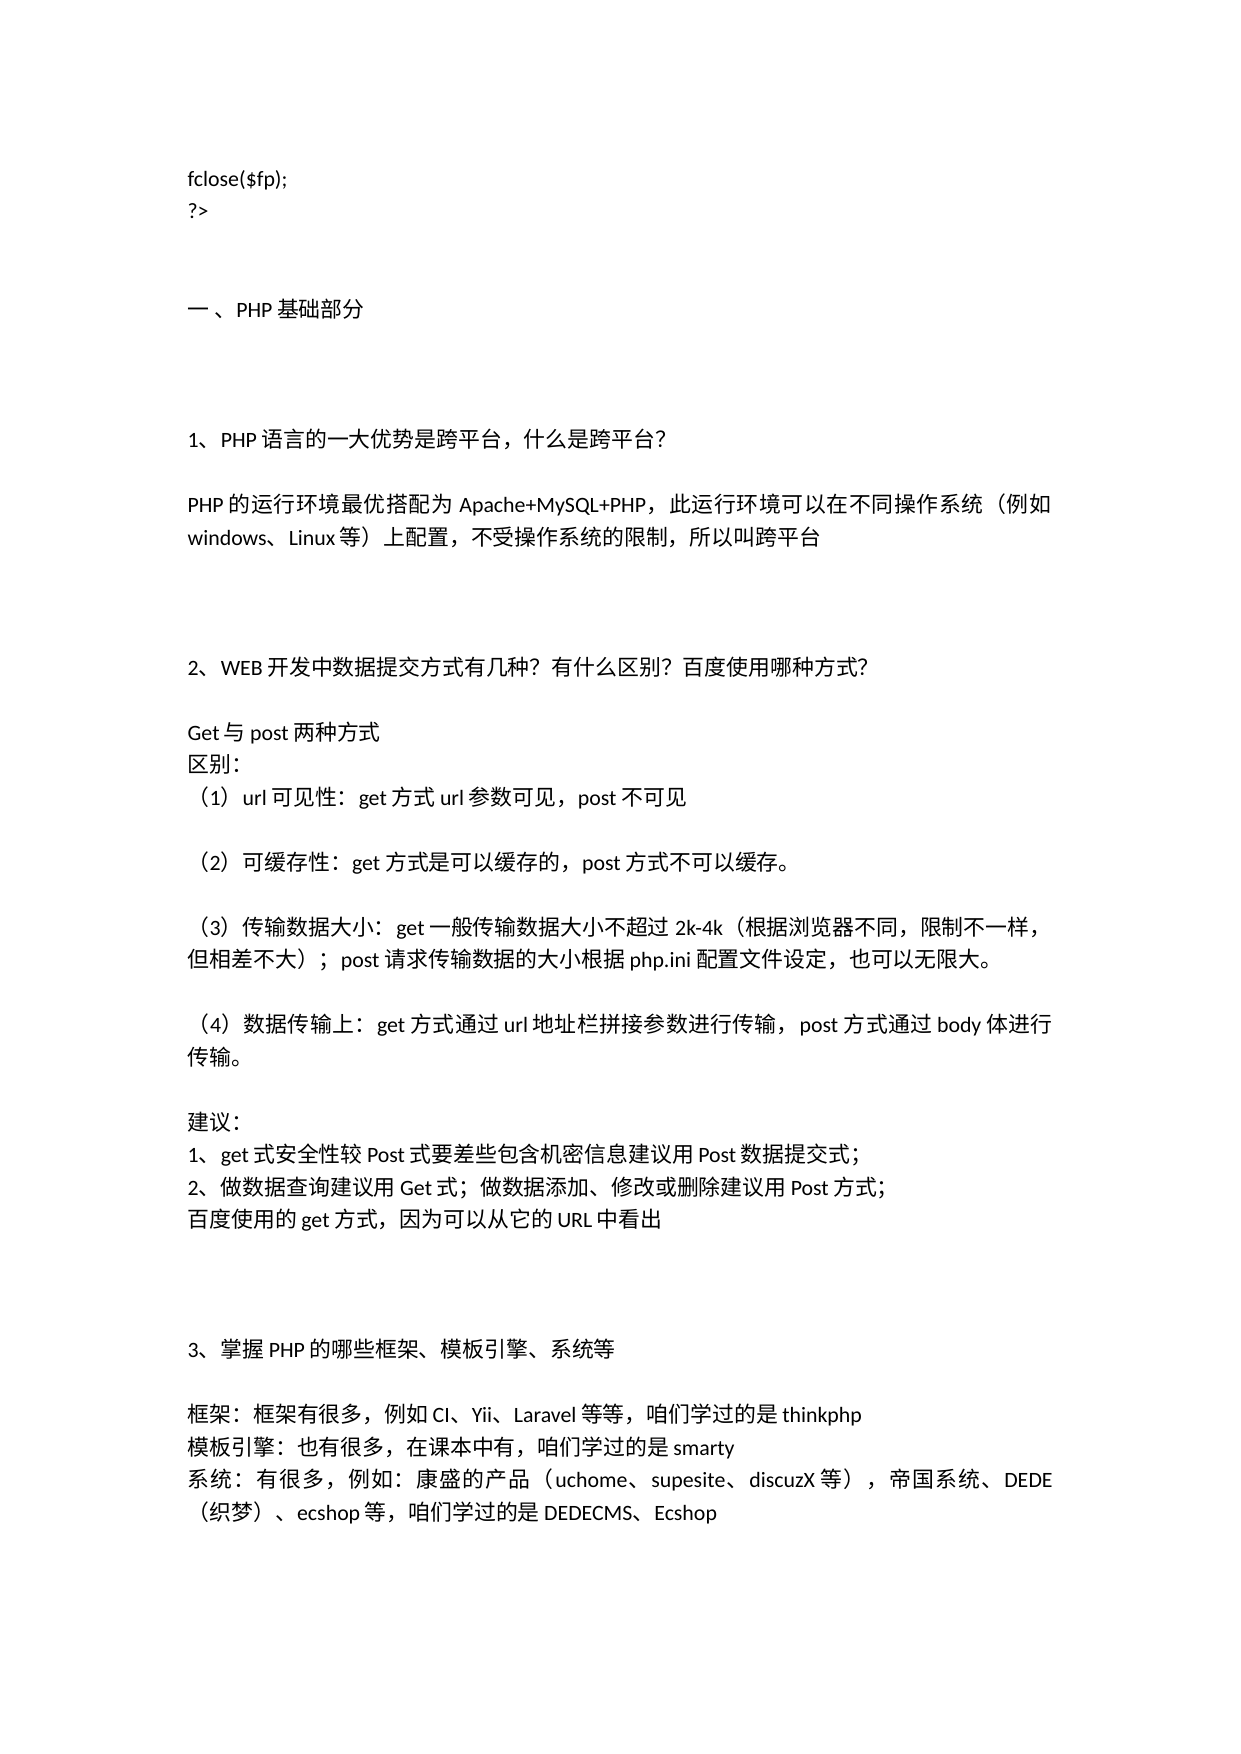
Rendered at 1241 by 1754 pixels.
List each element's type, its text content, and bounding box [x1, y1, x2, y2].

text ?> [187, 194, 1053, 227]
text （3）传输数据大小：get一般传输数据大小不超过2k-4k（根据浏览器不同，限制不一样，但相差不大）；post 请求传输数据的大小根据php.ini 配置文件设定，也可以无限大。 [187, 909, 1053, 974]
text 一 、PHP基础部分 [187, 292, 1053, 324]
text 模板引擎：也有很多，在课本中有，咱们学过的是smarty [187, 1429, 1053, 1462]
text 1、PHP语言的一大优势是跨平台，什么是跨平台？ [187, 422, 1053, 454]
text 3、掌握PHP的哪些框架、模板引擎、系统等 [187, 1332, 1053, 1364]
text Get与post两种方式 [187, 714, 1053, 747]
text 百度使用的get方式，因为可以从它的URL中看出 [187, 1202, 1053, 1234]
text （1）url可见性：get 方式url参数可见，post 不可见 [187, 779, 1053, 812]
text 建议： [187, 1104, 1053, 1137]
text 1、get式安全性较Post式要差些包含机密信息建议用Post数据提交式； [187, 1137, 1053, 1169]
text PHP的运行环境最优搭配为Apache+MySQL+PHP，此运行环境可以在不同操作系统（例如windows、Linux等）上配置，不受操作系统的限制，所以叫跨平台 [187, 487, 1053, 552]
text 区别： [187, 747, 1053, 779]
text （4）数据传输上：get 方式通过url地址栏拼接参数进行传输，post 方式通过body体进行传输。 [187, 1007, 1053, 1072]
text fclose($fp); [187, 162, 1053, 194]
text 系统：有很多，例如：康盛的产品（uchome、supesite、discuzX等），帝国系统、DEDE（织梦）、ecshop等，咱们学过的是DEDECMS、Ecshop [187, 1462, 1053, 1527]
text 2、WEB开发中数据提交方式有几种？有什么区别？百度使用哪种方式？ [187, 649, 1053, 682]
text 框架：框架有很多，例如CI、Yii、Laravel等等，咱们学过的是thinkphp [187, 1397, 1053, 1429]
text （2）可缓存性：get 方式是可以缓存的，post 方式不可以缓存。 [187, 844, 1053, 877]
text 2、做数据查询建议用Get式；做数据添加、修改或删除建议用Post方式； [187, 1169, 1053, 1202]
